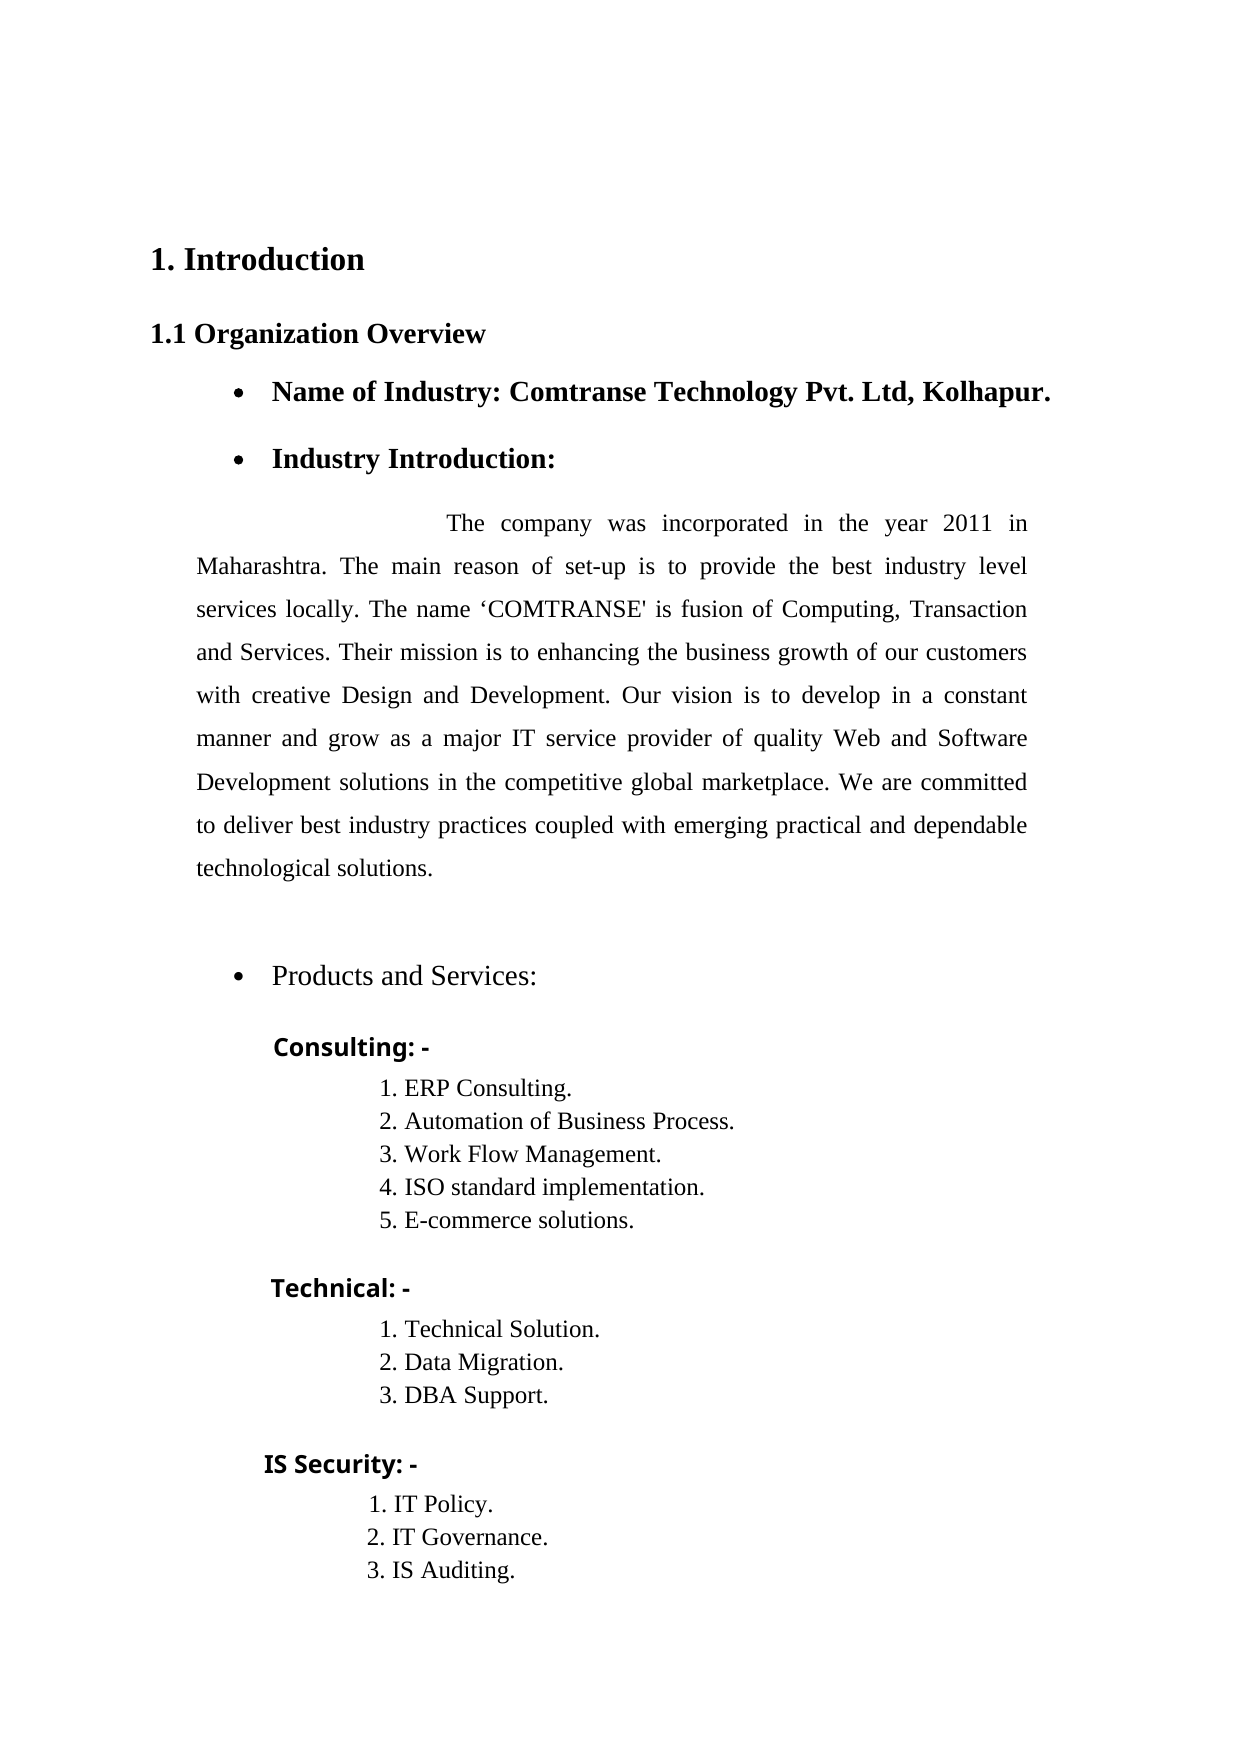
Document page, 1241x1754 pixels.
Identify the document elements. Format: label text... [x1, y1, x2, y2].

list ERP Consulting. [379, 1073, 1090, 1101]
list ISO standard implementation. [379, 1172, 1090, 1200]
subtitle Consulting: - [273, 1029, 1090, 1063]
subtitle IS Security: - [225, 1446, 1090, 1480]
text 1. Introduction [150, 239, 1090, 278]
text The company was incorporated in the year 2011 in Maharashtra. The main reason of set-up is to provide the best industry level services locally. The name ‘COMTRANSE' is fusion of Computing, Transaction and Services. Their mission is to enhancing the business growth of our customers with creative Design and Development. Our vision is to develop in a constant manner and grow as a major IT service provider of quality Web and Software Development solutions in the competitive global marketplace. We are committed to deliver best industry practices coupled with emerging practical and dependable technological solutions. [196, 508, 1028, 882]
list DBA Support. [379, 1380, 1090, 1409]
list Technical Solution. [379, 1314, 1090, 1343]
list E-commerce solutions. [379, 1205, 1090, 1234]
list Products and Services: [234, 958, 1090, 992]
subtitle Technical: - [225, 1271, 1090, 1305]
list Automation of Business Process. [379, 1106, 1090, 1134]
list IT Policy. [368, 1489, 1090, 1518]
list Work Flow Management. [379, 1139, 1090, 1167]
list Name of Industry: Comtranse Technology Pvt. Ltd, Kolhapur. [234, 374, 1090, 408]
text 1.1 Organization Overview [150, 316, 1090, 350]
list Data Migration. [379, 1347, 1090, 1376]
list IS Auditing. [367, 1556, 1090, 1584]
list Industry Introduction: [234, 441, 1090, 475]
list IT Governance. [367, 1522, 1090, 1551]
